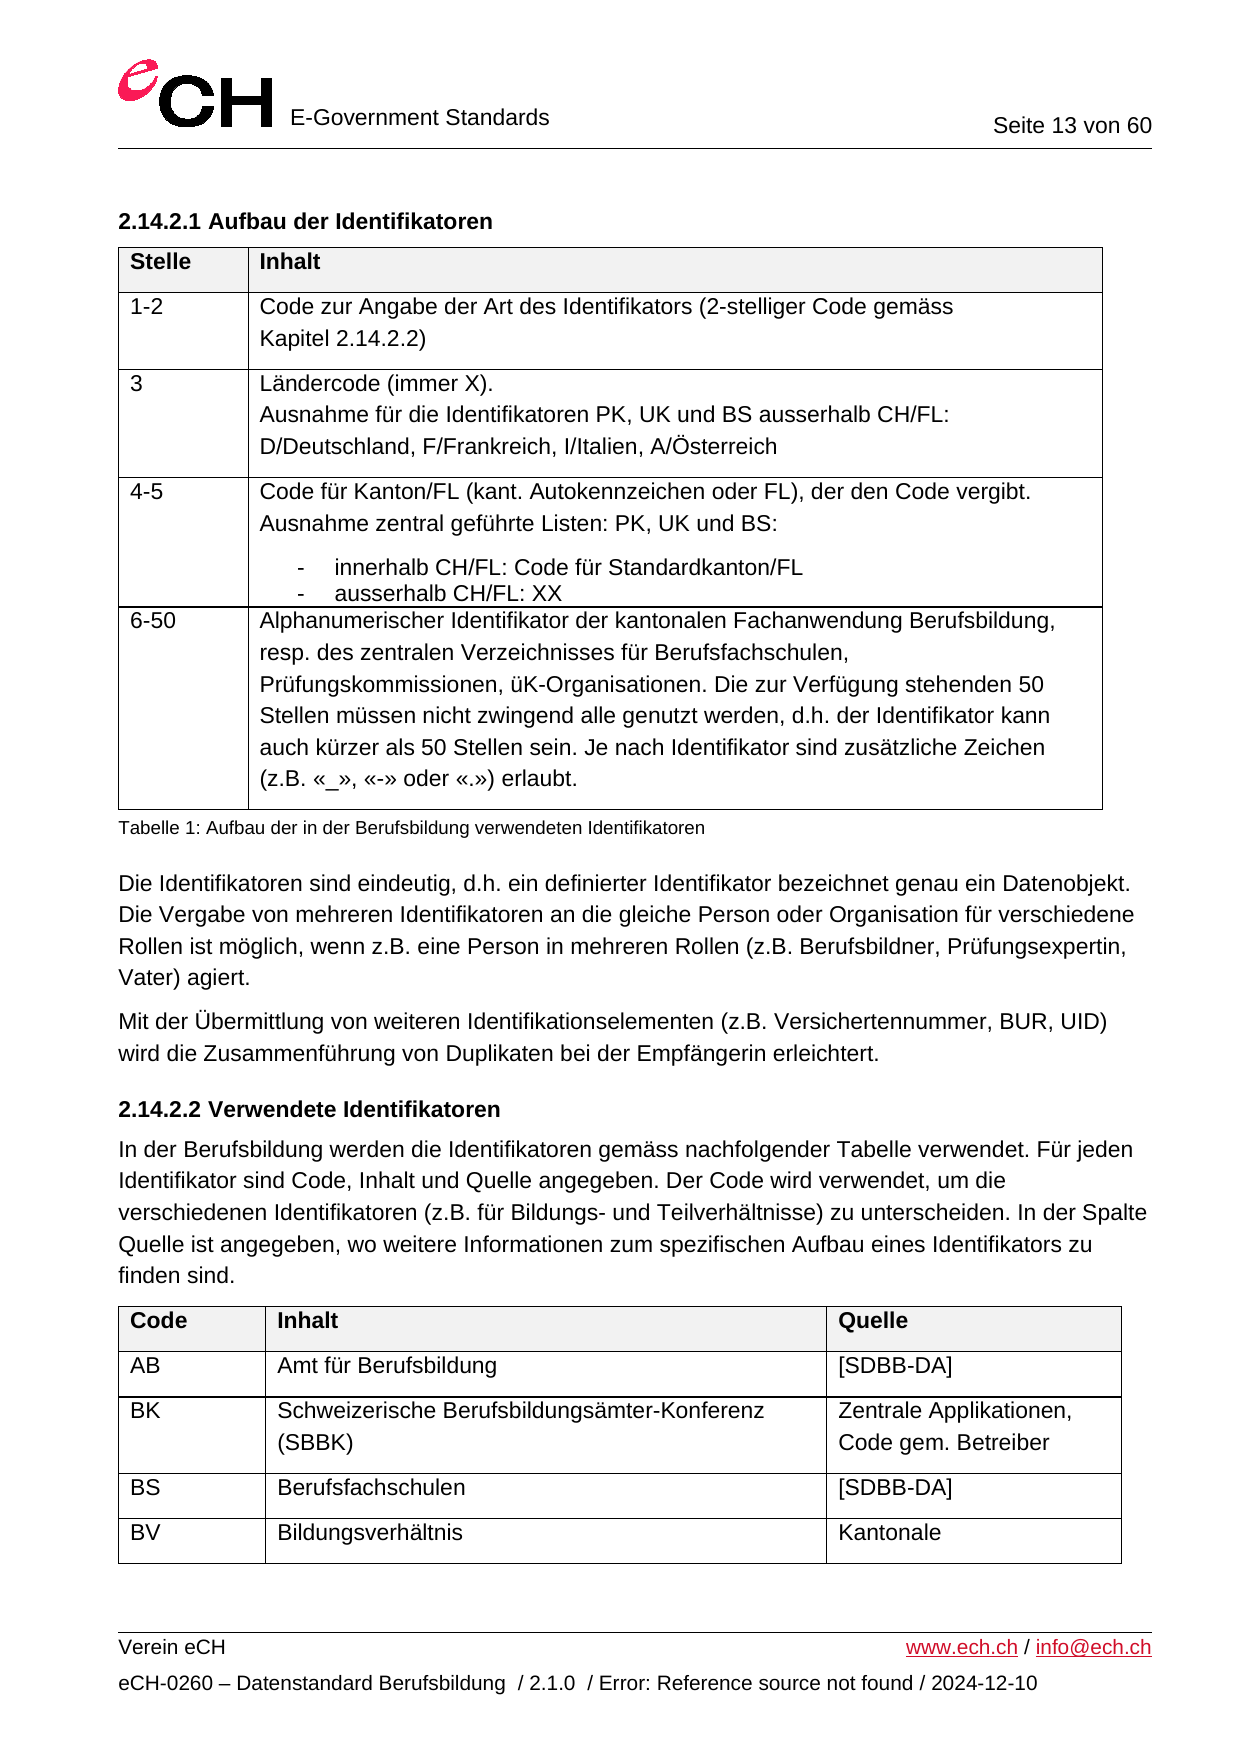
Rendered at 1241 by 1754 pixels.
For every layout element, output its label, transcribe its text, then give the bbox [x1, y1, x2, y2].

table_cell Schweizerische Berufsbildungsämter-Konferenz (SBBK) [266, 1398, 826, 1473]
table_cell AB [119, 1352, 265, 1396]
table_cell Code für Kanton/FL (kant. Autokennzeichen oder FL), der den Code vergibt. Ausnahme zentral geführte Listen: PK, UK und BS: innerhalb CH/FL: Code für Standardkanton/FL ausserhalb CH/FL: XX [249, 478, 1102, 606]
subtitle Verwendete Identifikatoren [118, 1096, 1152, 1123]
text Die Identifikatoren sind eindeutig, d.h. ein definierter Identifikator bezeichnet genau ein Datenobjekt. Die Vergabe von mehreren Identifikatoren an die gleiche Person oder Organisation für verschiedene Rollen ist möglich, wenn z.B. eine Person in mehreren Rollen (z.B. Berufsbildner, Prüfungsexpertin, Vater) agiert. [118, 869, 1152, 991]
table_cell [SDBB-DA] [827, 1474, 1121, 1518]
table_header Inhalt [266, 1307, 826, 1351]
subtitle Aufbau der Identifikatoren [118, 208, 1152, 234]
table_cell Zentrale Applikationen, Code gem. Betreiber [827, 1398, 1121, 1473]
table_cell Code zur Angabe der Art des Identifikators (2-stelliger Code gemäss Kapitel 2.14.2.2) [249, 293, 1102, 369]
table_cell Alphanumerischer Identifikator der kantonalen Fachanwendung Berufsbildung, resp. des zentralen Verzeichnisses für Berufsfachschulen, Prüfungskommissionen, üK-Organisationen. Die zur Verfügung stehenden 50 Stellen müssen nicht zwingend alle genutzt werden, d.h. der Identifikator kann auch kürzer als 50 Stellen sein. Je nach Identifikator sind zusätzliche Zeichen (z.B. «_», «-» oder «.») erlaubt. [249, 608, 1102, 809]
table_cell Bildungsverhältnis [266, 1519, 826, 1563]
table_header Code [119, 1307, 265, 1351]
text Tabelle 1: Aufbau der in der Berufsbildung verwendeten Identifikatoren [118, 817, 1152, 838]
text Mit der Übermittlung von weiteren Identifikationselementen (z.B. Versichertennummer, BUR, UID) wird die Zusammenführung von Duplikaten bei der Empfängerin erleichtert. [118, 1008, 1152, 1066]
table_cell 6-50 [119, 608, 248, 809]
text In der Berufsbildung werden die Identifikatoren gemäss nachfolgender Tabelle verwendet. Für jeden Identifikator sind Code, Inhalt und Quelle angegeben. Der Code wird verwendet, um die verschiedenen Identifikatoren (z.B. für Bildungs- und Teilverhältnisse) zu unterscheiden. In der Spalte Quelle ist angegeben, wo weitere Informationen zum spezifischen Aufbau eines Identifikators zu finden sind. [118, 1136, 1152, 1288]
table_cell Berufsfachschulen [266, 1474, 826, 1518]
table_header Quelle [827, 1307, 1121, 1351]
table_cell BS [119, 1474, 265, 1518]
table_cell 1-2 [119, 293, 248, 369]
table_header Stelle [119, 248, 248, 292]
table_cell Ländercode (immer X). Ausnahme für die Identifikatoren PK, UK und BS ausserhalb CH/FL: D/Deutschland, F/Frankreich, I/Italien, A/Österreich [249, 370, 1102, 477]
table_cell Amt für Berufsbildung [266, 1352, 826, 1396]
table_cell 3 [119, 370, 248, 477]
table_cell BV [119, 1519, 265, 1563]
table_cell [SDBB-DA] [827, 1352, 1121, 1396]
table_cell 4-5 [119, 478, 248, 606]
table_cell BK [119, 1398, 265, 1473]
table_header Inhalt [249, 248, 1102, 292]
table_cell Kantonale Fachapplikationen [827, 1519, 1121, 1563]
